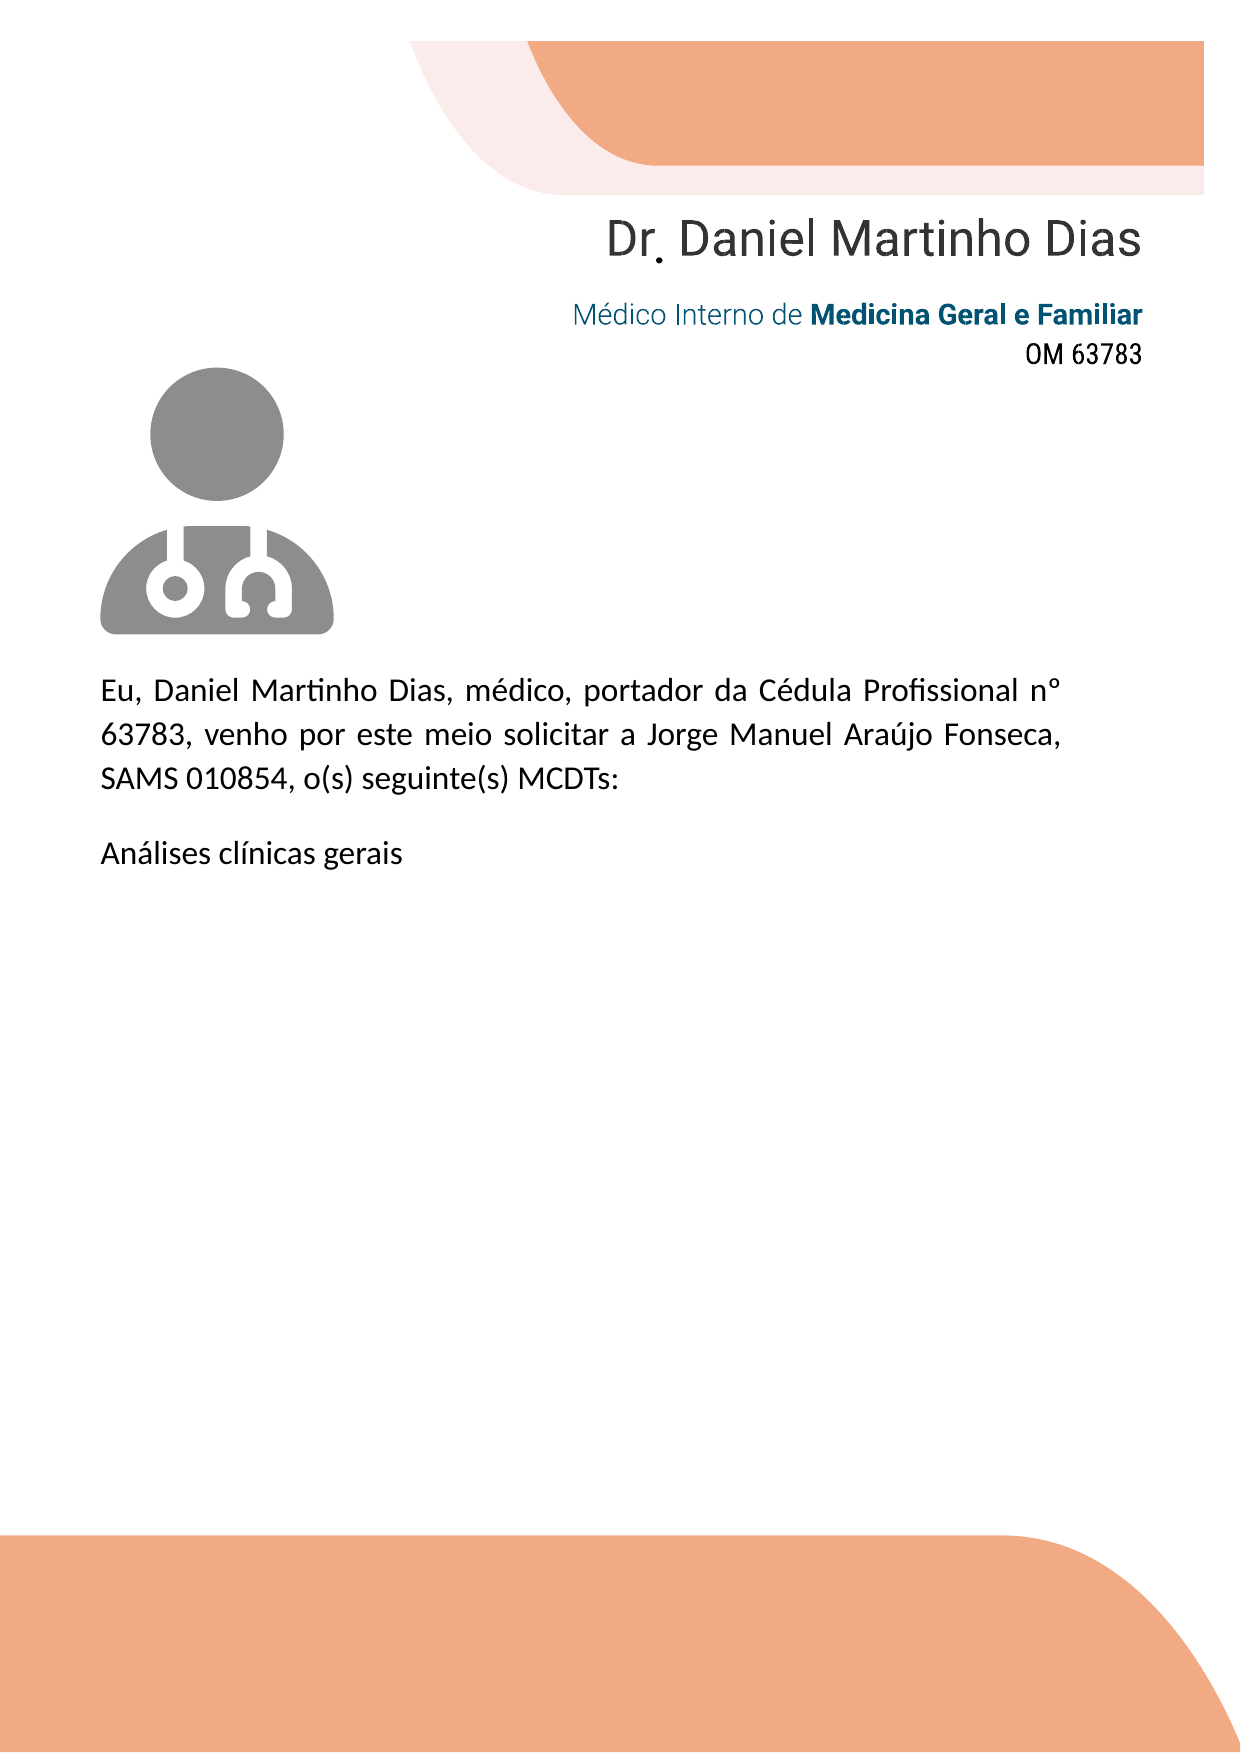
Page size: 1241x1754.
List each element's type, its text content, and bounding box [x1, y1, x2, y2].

text Eu, Daniel Martinho Dias, médico, portador da Cédula Profissional nº 63783, venho por este meio solicitar a Jorge Manuel Araújo Fonseca, SAMS 010854, o(s) seguinte(s) MCDTs: [100, 669, 1063, 798]
text Análises clínicas gerais [100, 832, 1063, 873]
